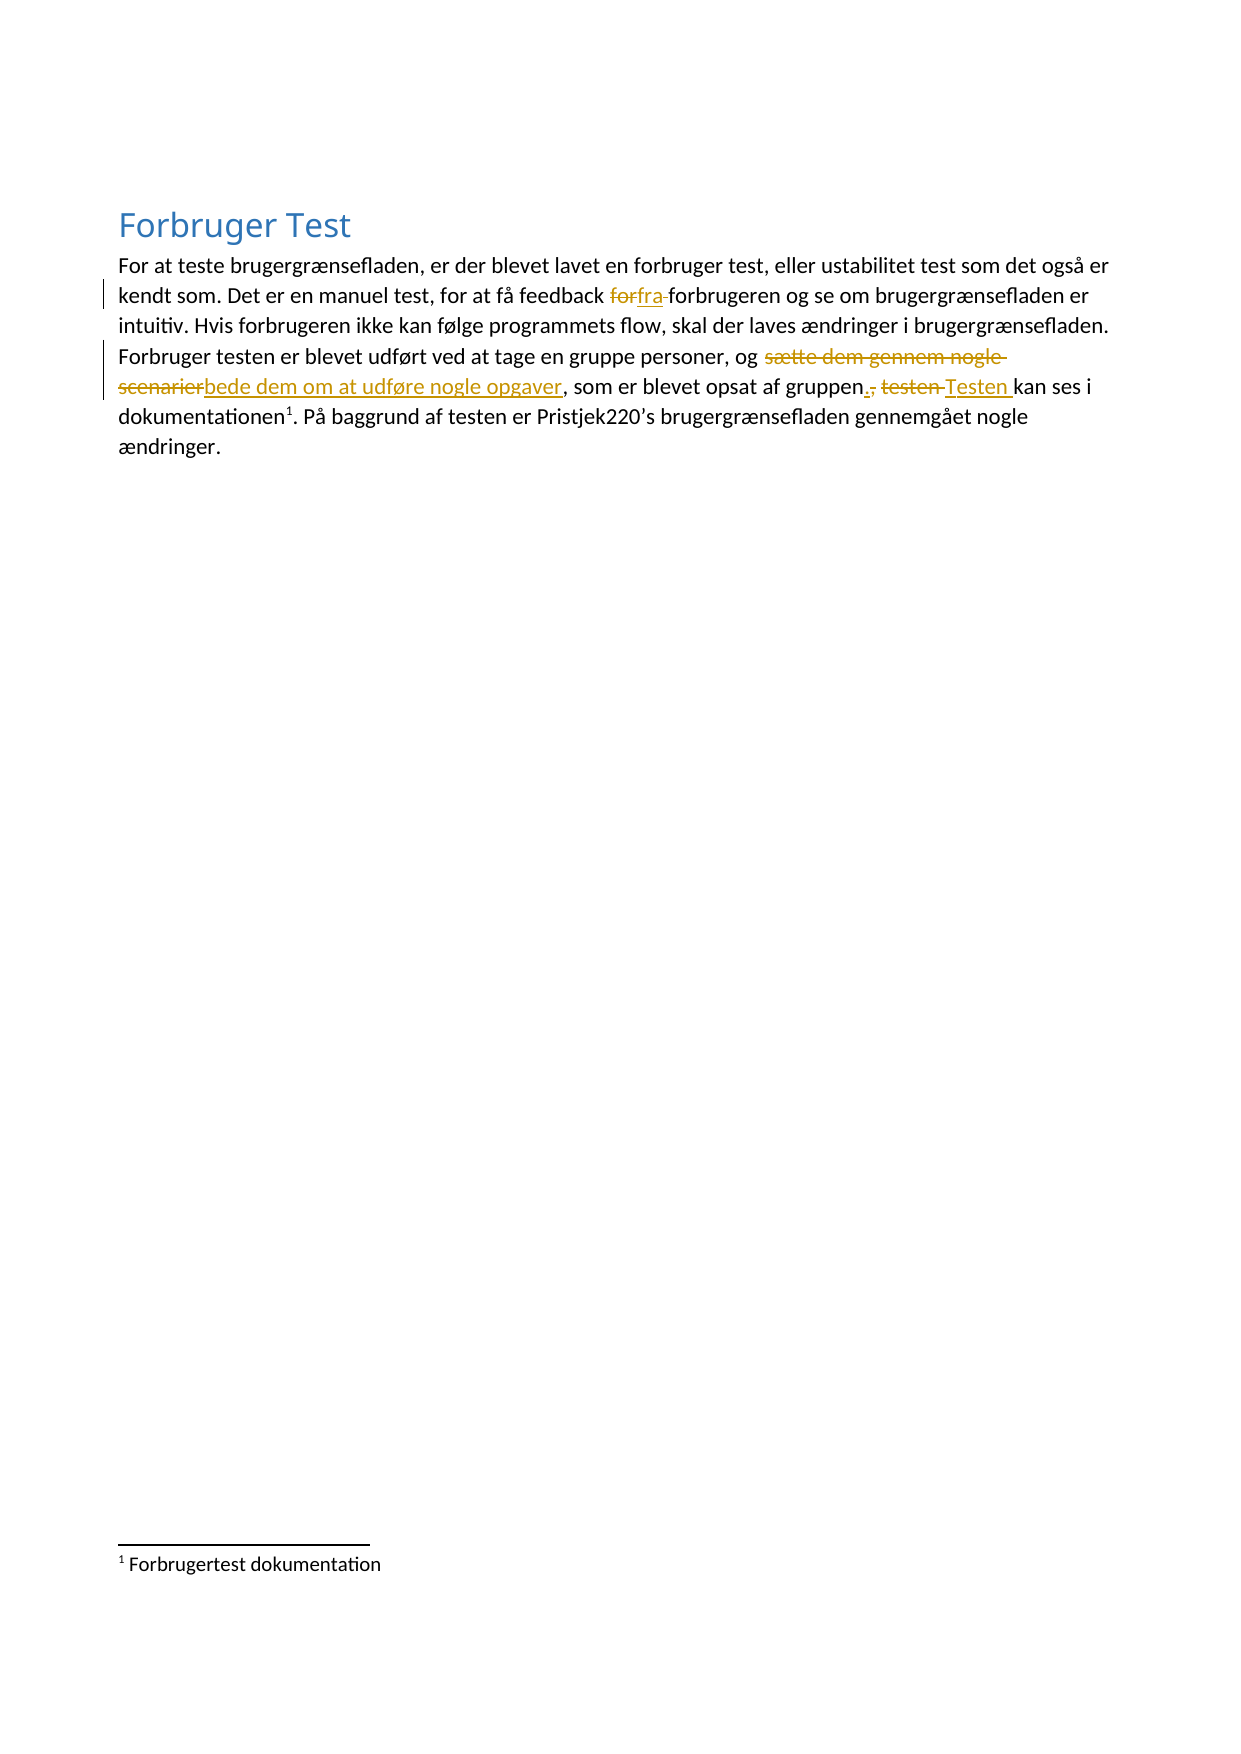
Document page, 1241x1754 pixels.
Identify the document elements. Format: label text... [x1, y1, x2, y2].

subtitle Forbruger Test [118, 202, 1122, 248]
text For at teste brugergrænsefladen, er der blevet lavet en forbruger test, eller ustabilitet test som det også er kendt som. Det er en manuel test, for at få feedback forbrugeren og se om brugergrænsefladen er intuitiv. Hvis forbrugeren ikke kan følge programmets flow, skal der laves ændringer i brugergrænsefladen. Forbruger testen er blevet udført ved at tage en gruppe personer, og , som er blevet opsat af gruppen kan ses i dokumentationen. På baggrund af testen er Pristjek220’s brugergrænsefladen gennemgået nogle ændringer. [118, 251, 1122, 460]
